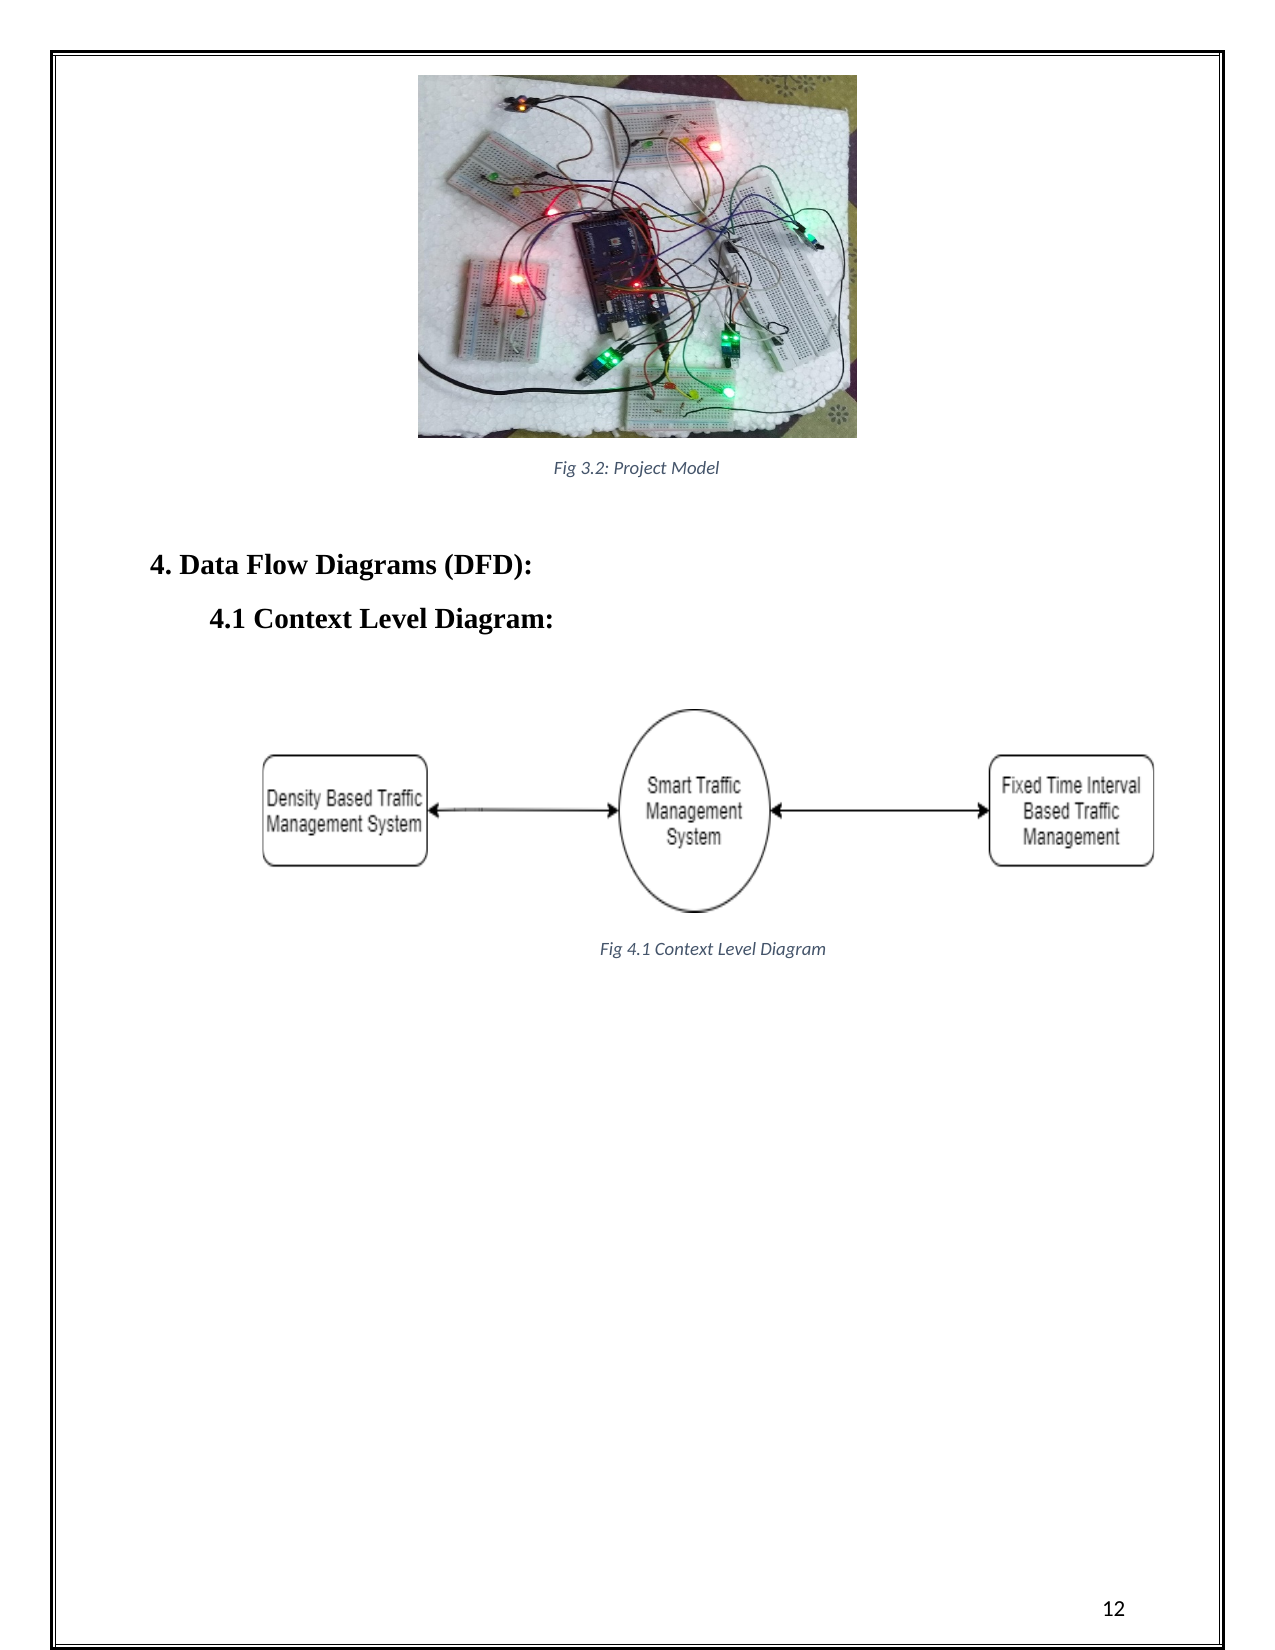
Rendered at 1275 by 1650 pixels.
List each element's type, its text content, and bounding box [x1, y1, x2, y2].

text Fig 3.2: Project Model [150, 456, 1125, 479]
text 4. Data Flow Diagrams (DFD): [150, 547, 1125, 581]
picture [418, 75, 857, 438]
text 4.1 Context Level Diagram: [187, 601, 1125, 635]
picture [262, 709, 1155, 913]
text Fig 4.1 Context Level Diagram [525, 937, 1125, 960]
